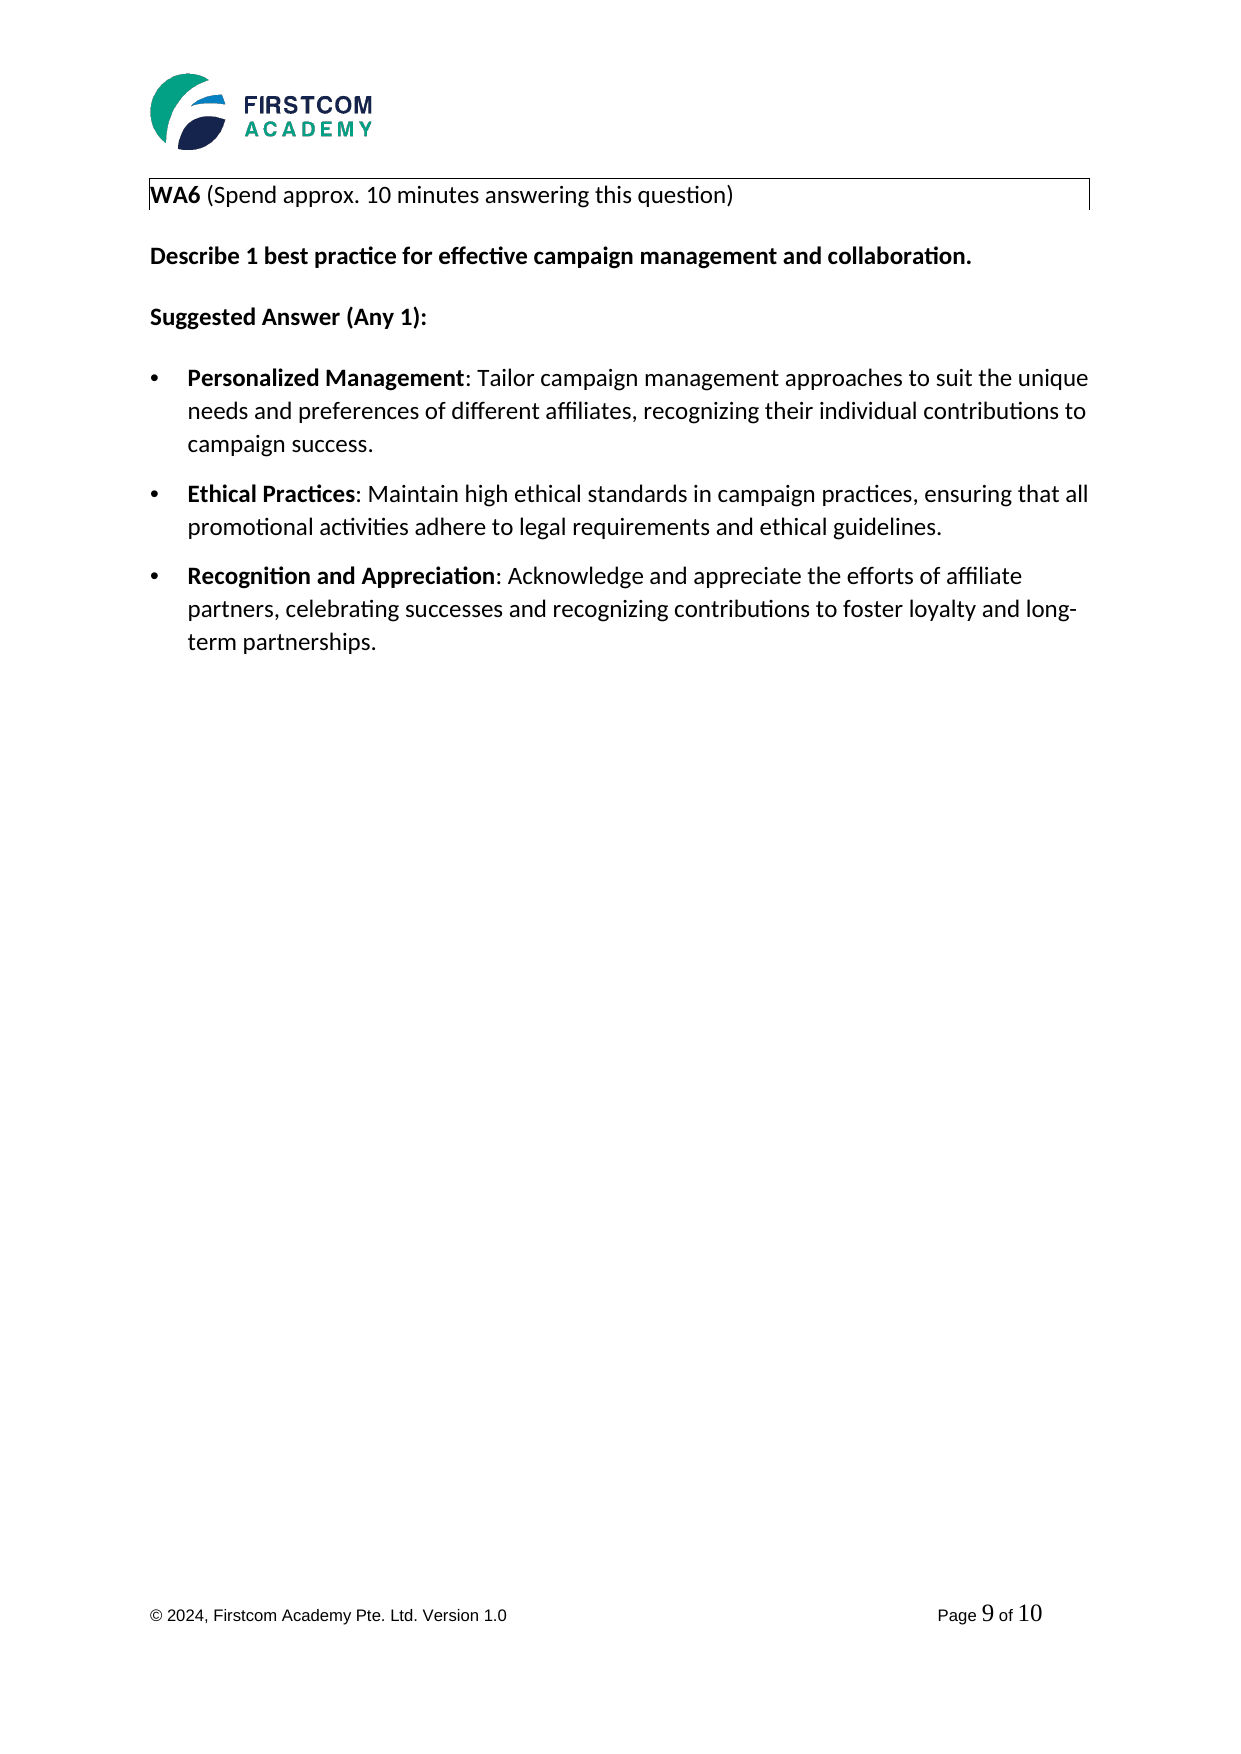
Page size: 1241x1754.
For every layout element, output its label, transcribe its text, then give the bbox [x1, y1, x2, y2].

text Suggested Answer (Any 1): [150, 301, 1090, 332]
picture [150, 73, 372, 150]
list Personalized Management: Tailor campaign management approaches to suit the unique needs and preferences of different affiliates, recognizing their individual contributions to campaign success. [150, 362, 1090, 459]
list Recognition and Appreciation: Acknowledge and appreciate the efforts of affiliate partners, celebrating successes and recognizing contributions to foster loyalty and long-term partnerships. [150, 560, 1090, 657]
text Describe 1 best practice for effective campaign management and collaboration. [150, 240, 1090, 271]
text WA6 (Spend approx. 10 minutes answering this question) [150, 179, 1089, 210]
list Ethical Practices: Maintain high ethical standards in campaign practices, ensuring that all promotional activities adhere to legal requirements and ethical guidelines. [150, 478, 1090, 541]
